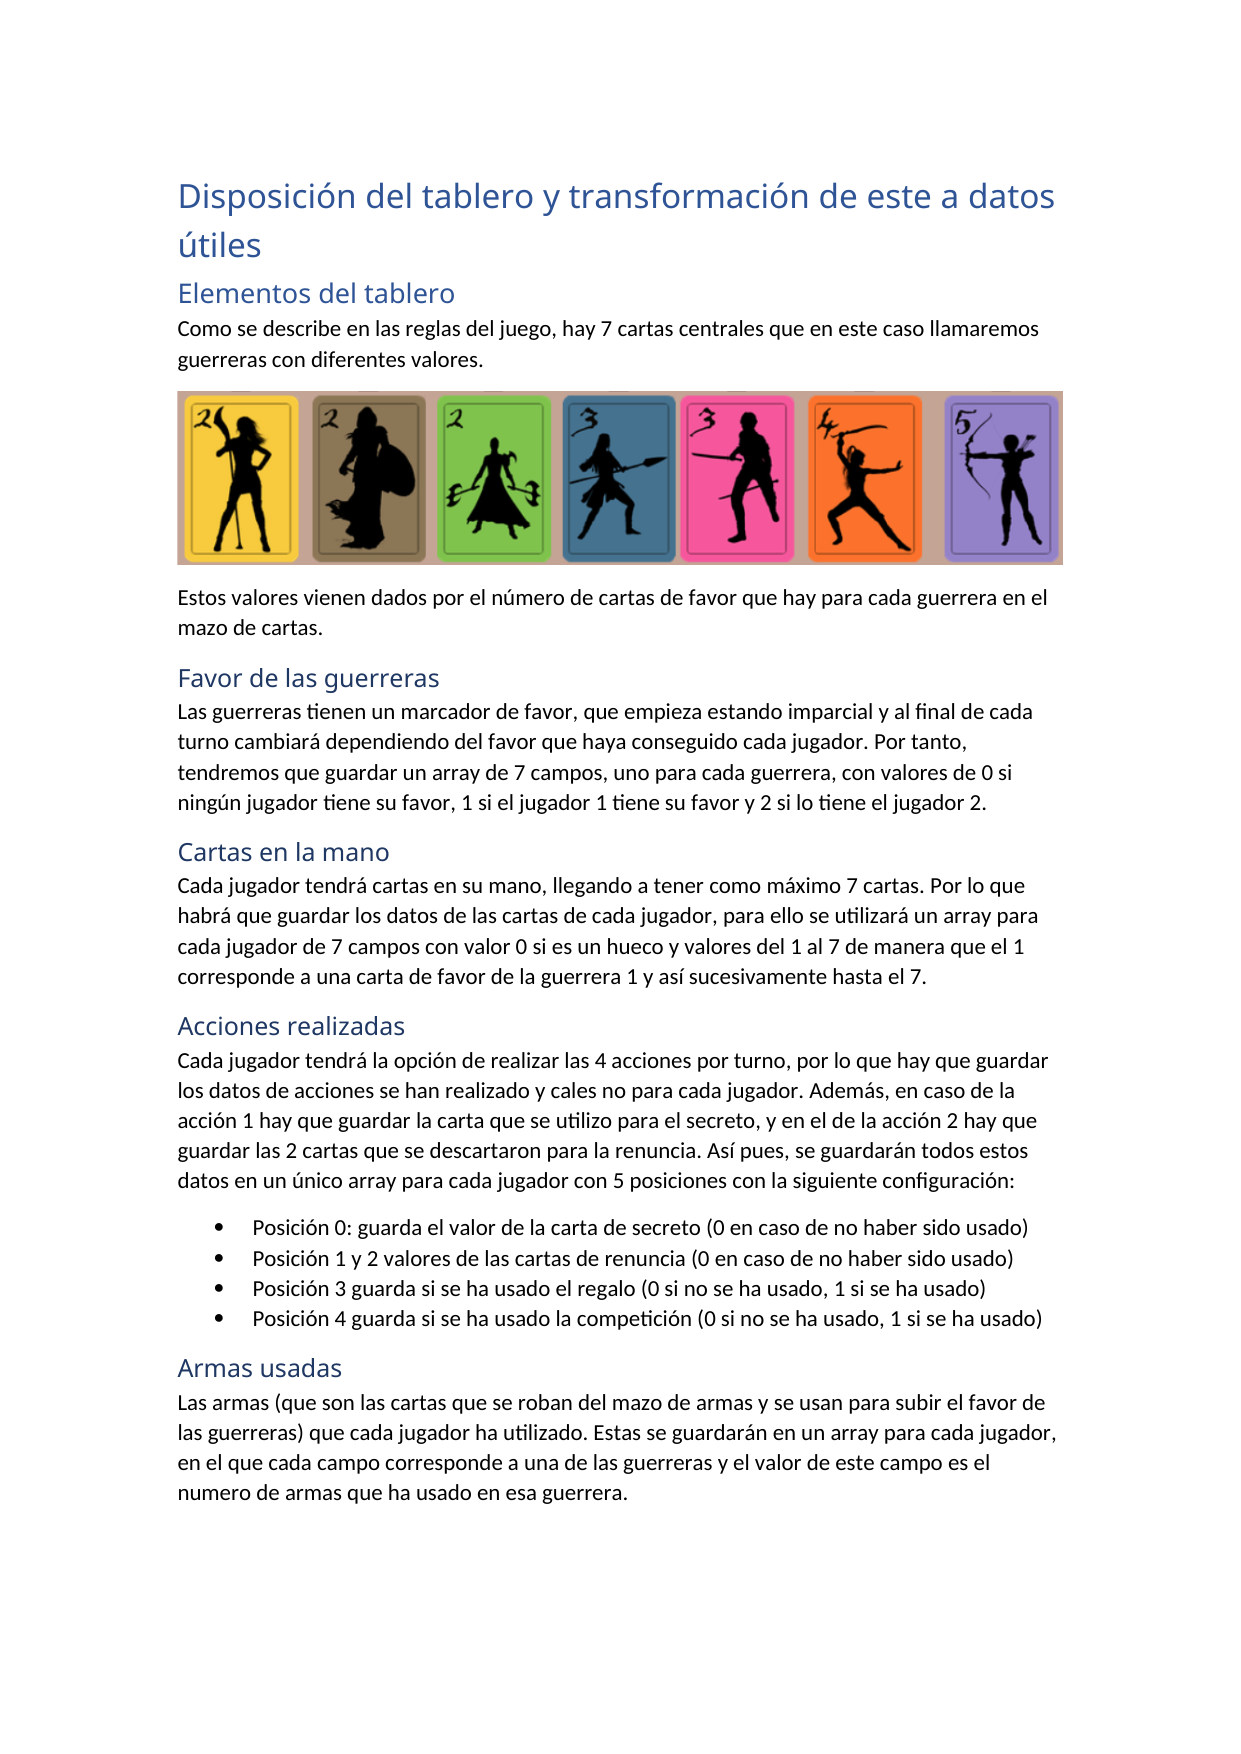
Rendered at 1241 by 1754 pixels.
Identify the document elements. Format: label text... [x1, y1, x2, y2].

picture [177, 391, 1063, 565]
subtitle Favor de las guerreras [177, 660, 1063, 694]
text Cada jugador tendrá la opción de realizar las 4 acciones por turno, por lo que hay que guardar los datos de acciones se han realizado y cales no para cada jugador. Además, en caso de la acción 1 hay que guardar la carta que se utilizo para el secreto, y en el de la acción 2 hay que guardar las 2 cartas que se descartaron para la renuncia. Así pues, se guardarán todos estos datos en un único array para cada jugador con 5 posiciones con la siguiente configuración: [177, 1046, 1063, 1194]
subtitle Elementos del tablero [177, 275, 1063, 312]
list Posición 0: guarda el valor de la carta de secreto (0 en caso de no haber sido usado) [215, 1213, 1063, 1241]
text Estos valores vienen dados por el número de cartas de favor que hay para cada guerrera en el mazo de cartas. [177, 583, 1063, 642]
subtitle Disposición del tablero y transformación de este a datos útiles [177, 173, 1063, 267]
subtitle Armas usadas [177, 1351, 1063, 1385]
subtitle Acciones realizadas [177, 1009, 1063, 1043]
text Las armas (que son las cartas que se roban del mazo de armas y se usan para subir el favor de las guerreras) que cada jugador ha utilizado. Estas se guardarán en un array para cada jugador, en el que cada campo corresponde a una de las guerreras y el valor de este campo es el numero de armas que ha usado en esa guerrera. [177, 1388, 1063, 1506]
text Como se describe en las reglas del juego, hay 7 cartas centrales que en este caso llamaremos guerreras con diferentes valores. [177, 314, 1063, 373]
text Cada jugador tendrá cartas en su mano, llegando a tener como máximo 7 cartas. Por lo que habrá que guardar los datos de las cartas de cada jugador, para ello se utilizará un array para cada jugador de 7 campos con valor 0 si es un hueco y valores del 1 al 7 de manera que el 1 corresponde a una carta de favor de la guerrera 1 y así sucesivamente hasta el 7. [177, 871, 1063, 990]
subtitle Cartas en la mano [177, 835, 1063, 869]
list Posición 3 guarda si se ha usado el regalo (0 si no se ha usado, 1 si se ha usado) [215, 1274, 1063, 1302]
text Las guerreras tienen un marcador de favor, que empieza estando imparcial y al final de cada turno cambiará dependiendo del favor que haya conseguido cada jugador. Por tanto, tendremos que guardar un array de 7 campos, uno para cada guerrera, con valores de 0 si ningún jugador tiene su favor, 1 si el jugador 1 tiene su favor y 2 si lo tiene el jugador 2. [177, 697, 1063, 816]
list Posición 4 guarda si se ha usado la competición (0 si no se ha usado, 1 si se ha usado) [215, 1304, 1063, 1332]
list Posición 1 y 2 valores de las cartas de renuncia (0 en caso de no haber sido usado) [215, 1244, 1063, 1272]
